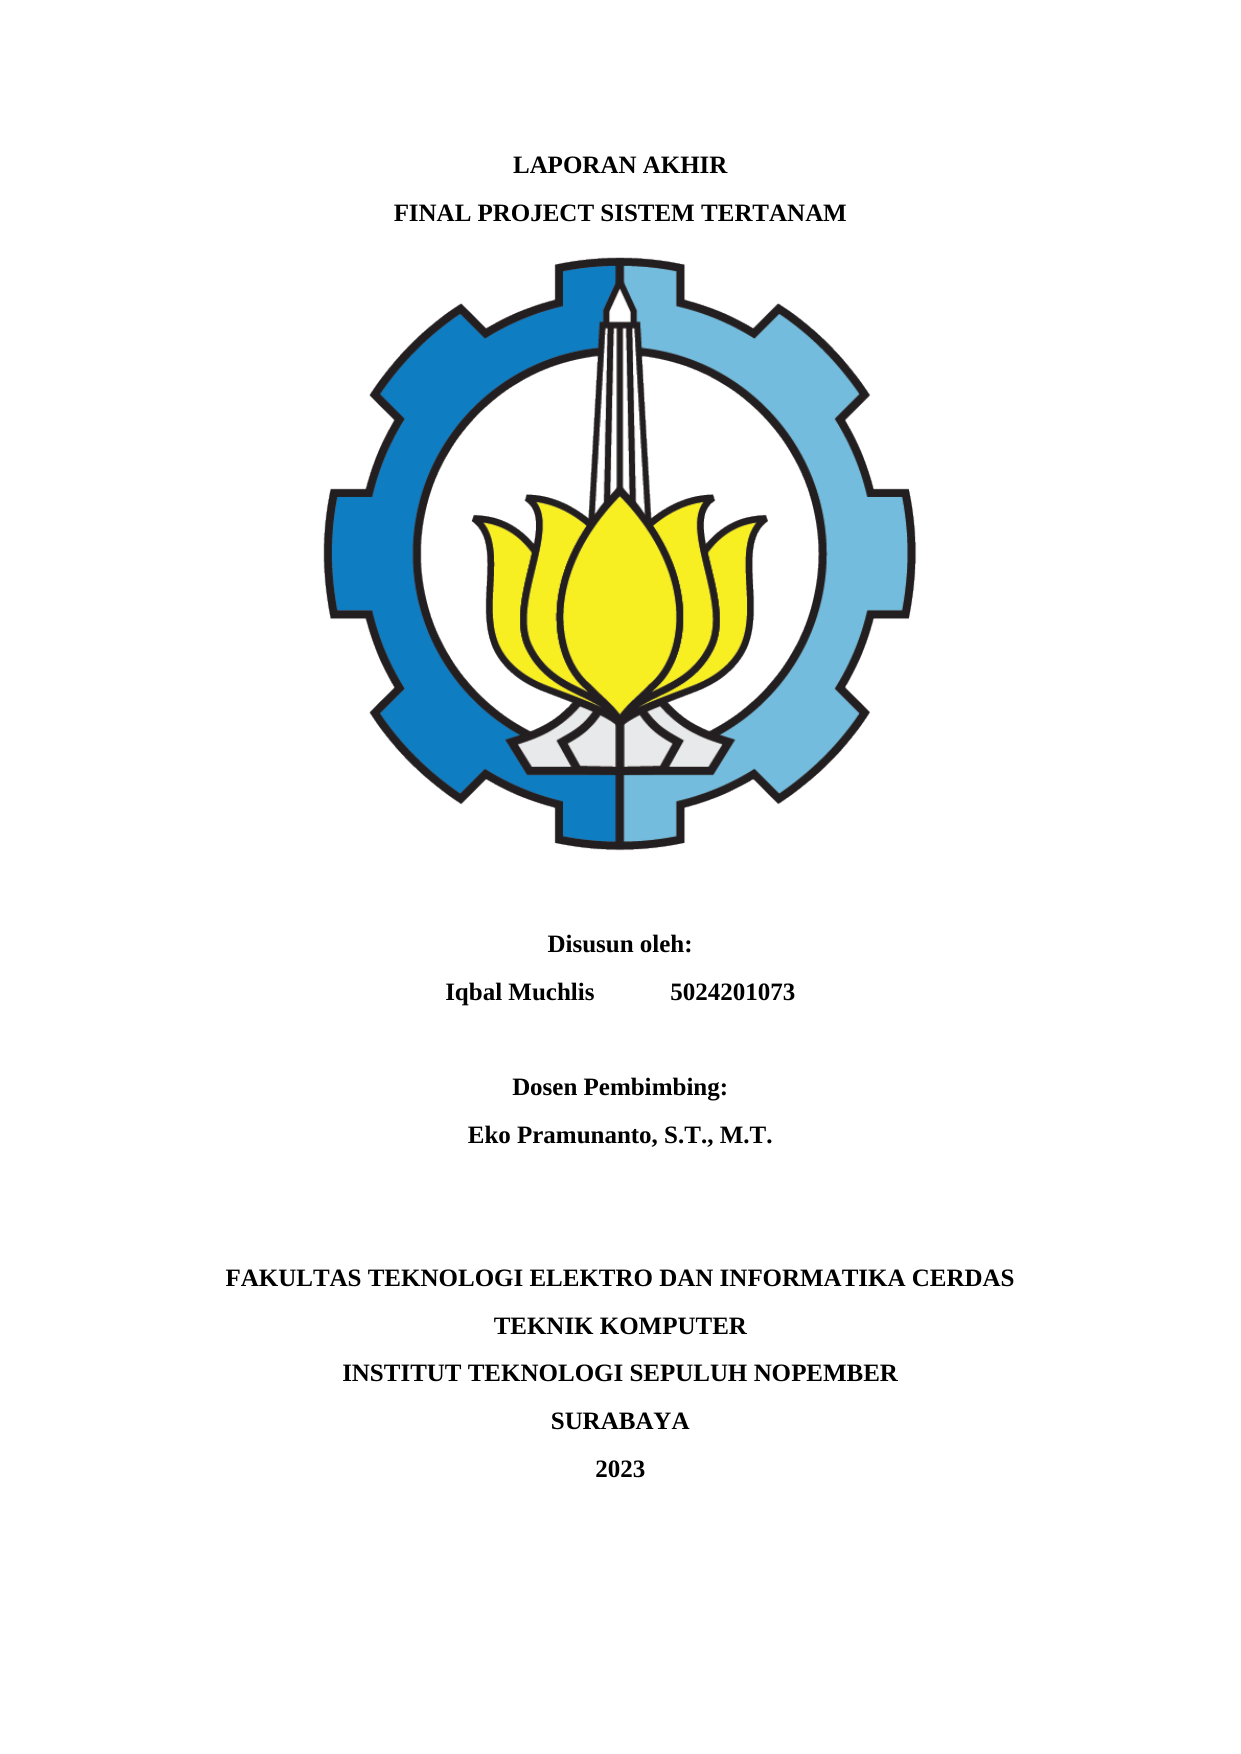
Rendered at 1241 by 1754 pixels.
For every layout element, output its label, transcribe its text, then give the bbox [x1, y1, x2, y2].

text 2023 [150, 1454, 1090, 1483]
text Dosen Pembimbing: [150, 1072, 1090, 1101]
text TEKNIK KOMPUTER [150, 1311, 1090, 1339]
text INSTITUT TEKNOLOGI SEPULUH NOPEMBER [150, 1358, 1090, 1387]
text FINAL PROJECT SISTEM TERTANAM [150, 198, 1090, 226]
text Disusun oleh: [150, 929, 1090, 958]
text SURABAYA [150, 1406, 1090, 1435]
text LAPORAN AKHIR [150, 150, 1090, 179]
text Eko Pramunanto, S.T., M.T. [150, 1120, 1090, 1149]
picture [311, 245, 929, 863]
text FAKULTAS TEKNOLOGI ELEKTRO DAN INFORMATIKA CERDAS [150, 1263, 1090, 1292]
text Iqbal Muchlis 5024201073 [150, 977, 1090, 1006]
